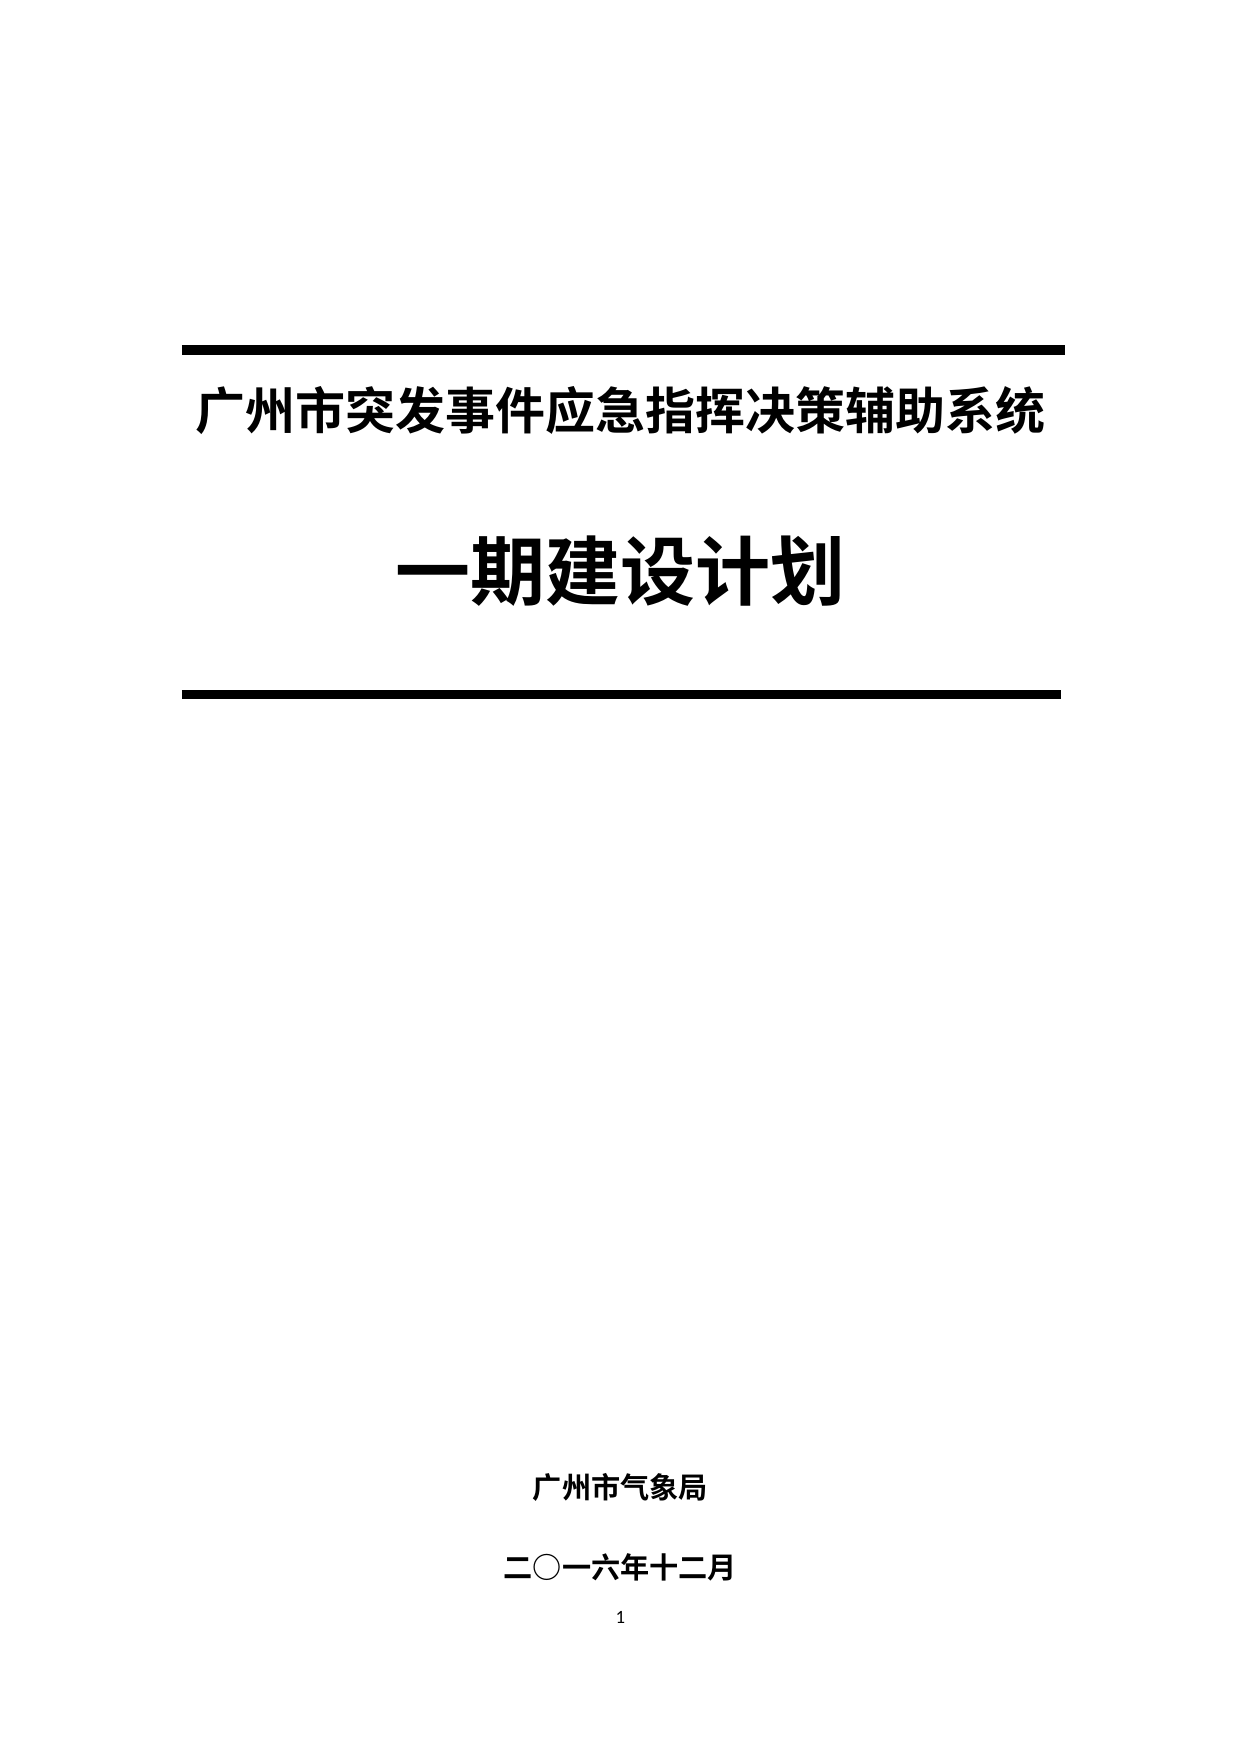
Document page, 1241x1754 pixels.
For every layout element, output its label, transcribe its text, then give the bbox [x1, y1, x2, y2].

text 二○一六年十二月 [187, 1544, 1053, 1587]
text 广州市突发事件应急指挥决策辅助系统 [187, 371, 1053, 444]
text 一期建设计划 [187, 512, 1053, 621]
text 广州市气象局 [187, 1465, 1053, 1507]
